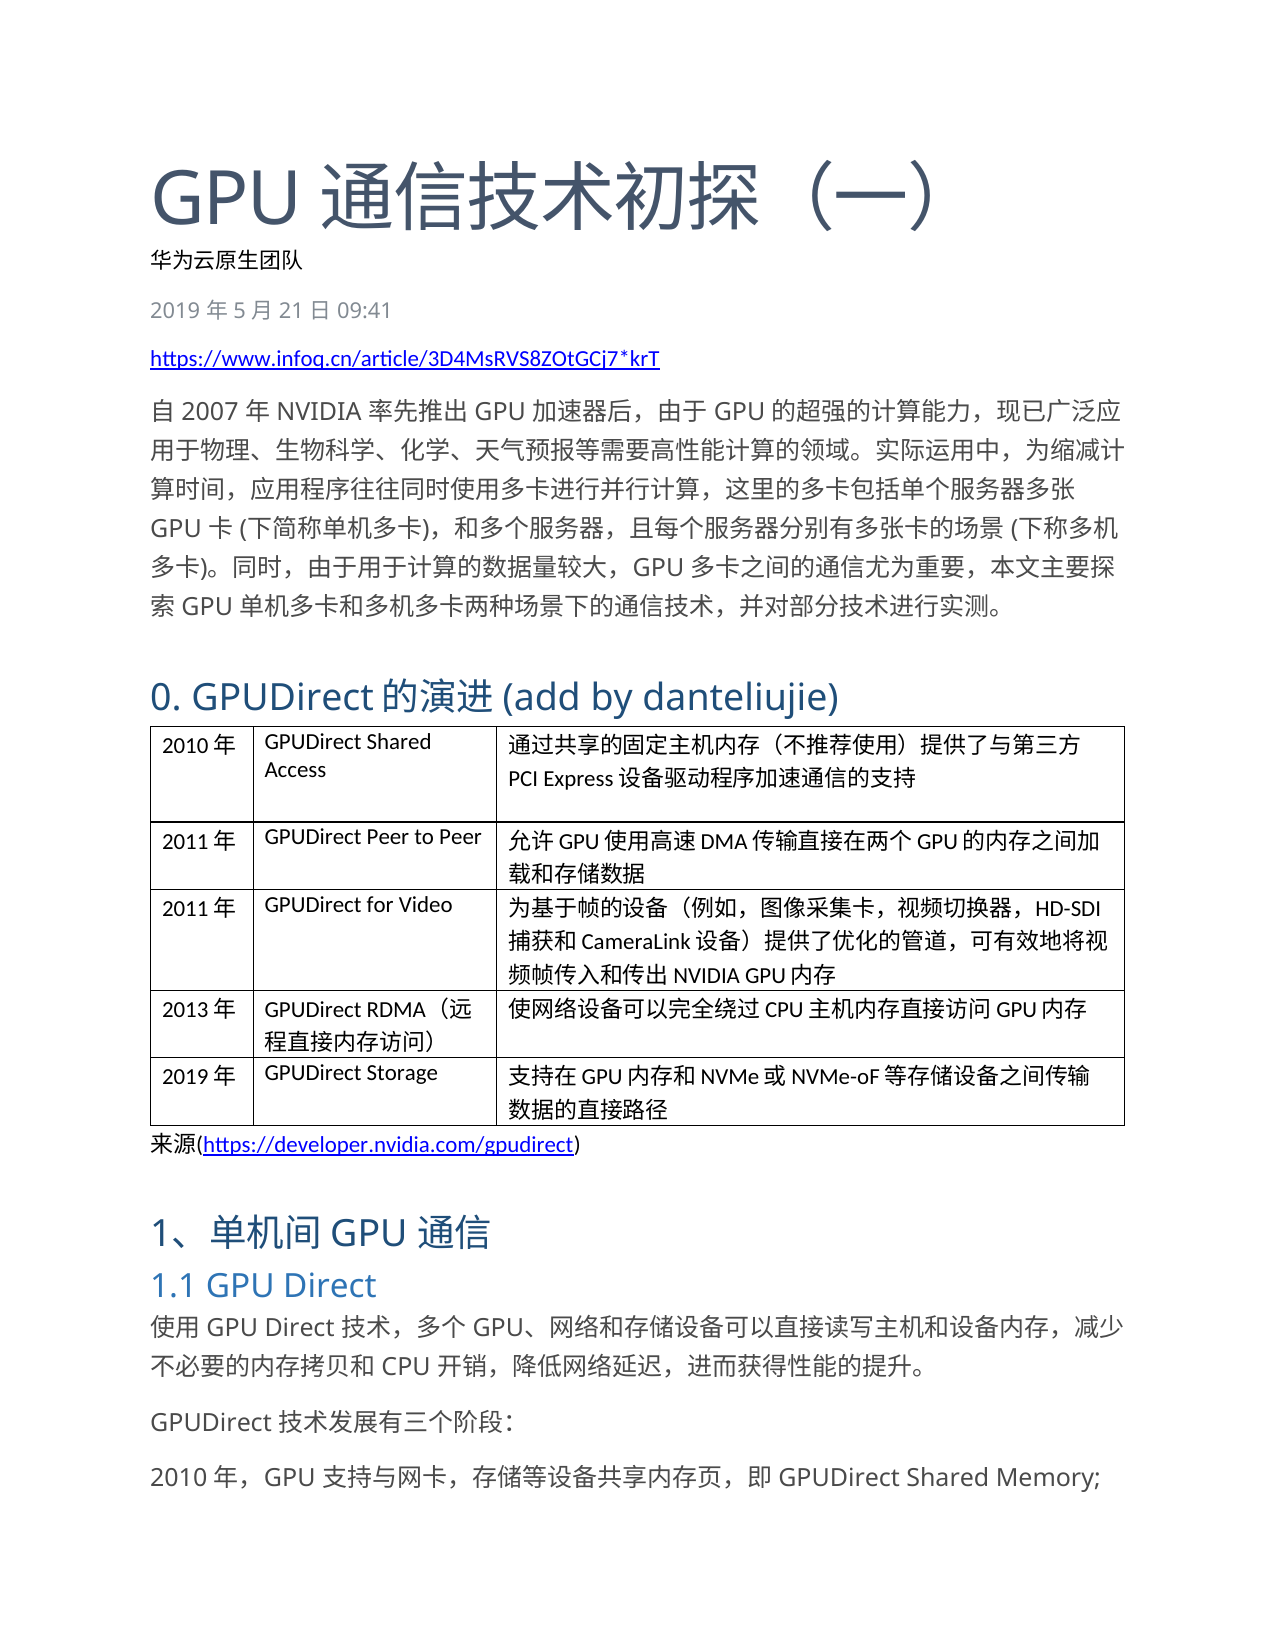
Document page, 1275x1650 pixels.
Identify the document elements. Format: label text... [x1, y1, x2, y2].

text 2019 年 5 月 21 日 09:41 [150, 293, 1125, 325]
table_cell GPUDirect RDMA（远程直接内存访问） [254, 991, 496, 1057]
subtitle 0. GPUDirect的演进 (add by danteliujie) [150, 667, 1125, 722]
text 自 2007 年 NVIDIA 率先推出 GPU 加速器后，由于 GPU 的超强的计算能力，现已广泛应用于物理、生物科学、化学、天气预报等需要高性能计算的领域。实际运用中，为缩减计算时间，应用程序往往同时使用多卡进行并行计算，这里的多卡包括单个服务器多张 GPU 卡 (下简称单机多卡)，和多个服务器，且每个服务器分别有多张卡的场景 (下称多机多卡)。同时，由于用于计算的数据量较大，GPU 多卡之间的通信尤为重要，本文主要探索 GPU 单机多卡和多机多卡两种场景下的通信技术，并对部分技术进行实测。 [150, 391, 1125, 623]
table_cell 为基于帧的设备（例如，图像采集卡，视频切换器，HD-SDI捕获和CameraLink设备）提供了优化的管道，可有效地将视频帧传入和传出NVIDIA GPU内存 [497, 890, 1124, 990]
table_cell 支持在GPU内存和NVMe或NVMe-oF等存储设备之间传输数据的直接路径 [497, 1058, 1124, 1125]
table_cell 2011年 [151, 890, 253, 990]
text https://www.infoq.cn/article/3D4MsRVS8ZOtGCj7*krT [150, 344, 1125, 372]
text 2010 年，GPU 支持与网卡，存储等设备共享内存页，即 GPUDirect Shared Memory; [150, 1458, 1125, 1494]
table_cell 允许GPU使用高速DMA传输直接在两个GPU的内存之间加载和存储数据 [497, 823, 1124, 889]
title GPU 通信技术初探（一） [150, 150, 1125, 243]
table_cell GPUDirect Peer to Peer [254, 823, 496, 889]
table_cell 使网络设备可以完全绕过CPU主机内存直接访问GPU内存 [497, 991, 1124, 1057]
table_cell 2013年 [151, 991, 253, 1057]
table_header GPUDirect Shared Access [254, 727, 496, 821]
text 华为云原生团队 [150, 243, 1125, 274]
table_cell GPUDirect for Video [254, 890, 496, 990]
text 使用 GPU Direct 技术，多个 GPU、网络和存储设备可以直接读写主机和设备内存，减少不必要的内存拷贝和 CPU 开销，降低网络延迟，进而获得性能的提升。 [150, 1307, 1125, 1383]
table_header 2010年 [151, 727, 253, 821]
text GPUDirect 技术发展有三个阶段： [150, 1402, 1125, 1438]
text 来源(https://developer.nvidia.com/gpudirect) [150, 1126, 1125, 1159]
table_cell 2019年 [151, 1058, 253, 1125]
table_header 通过共享的固定主机内存（不推荐使用）提供了与第三方PCI Express设备驱动程序加速通信的支持 [497, 727, 1124, 821]
table_cell GPUDirect Storage [254, 1058, 496, 1125]
subtitle 1、单机间 GPU 通信 [150, 1203, 1125, 1258]
table_cell 2011年 [151, 823, 253, 889]
subtitle 1.1 GPU Direct [150, 1262, 1125, 1307]
